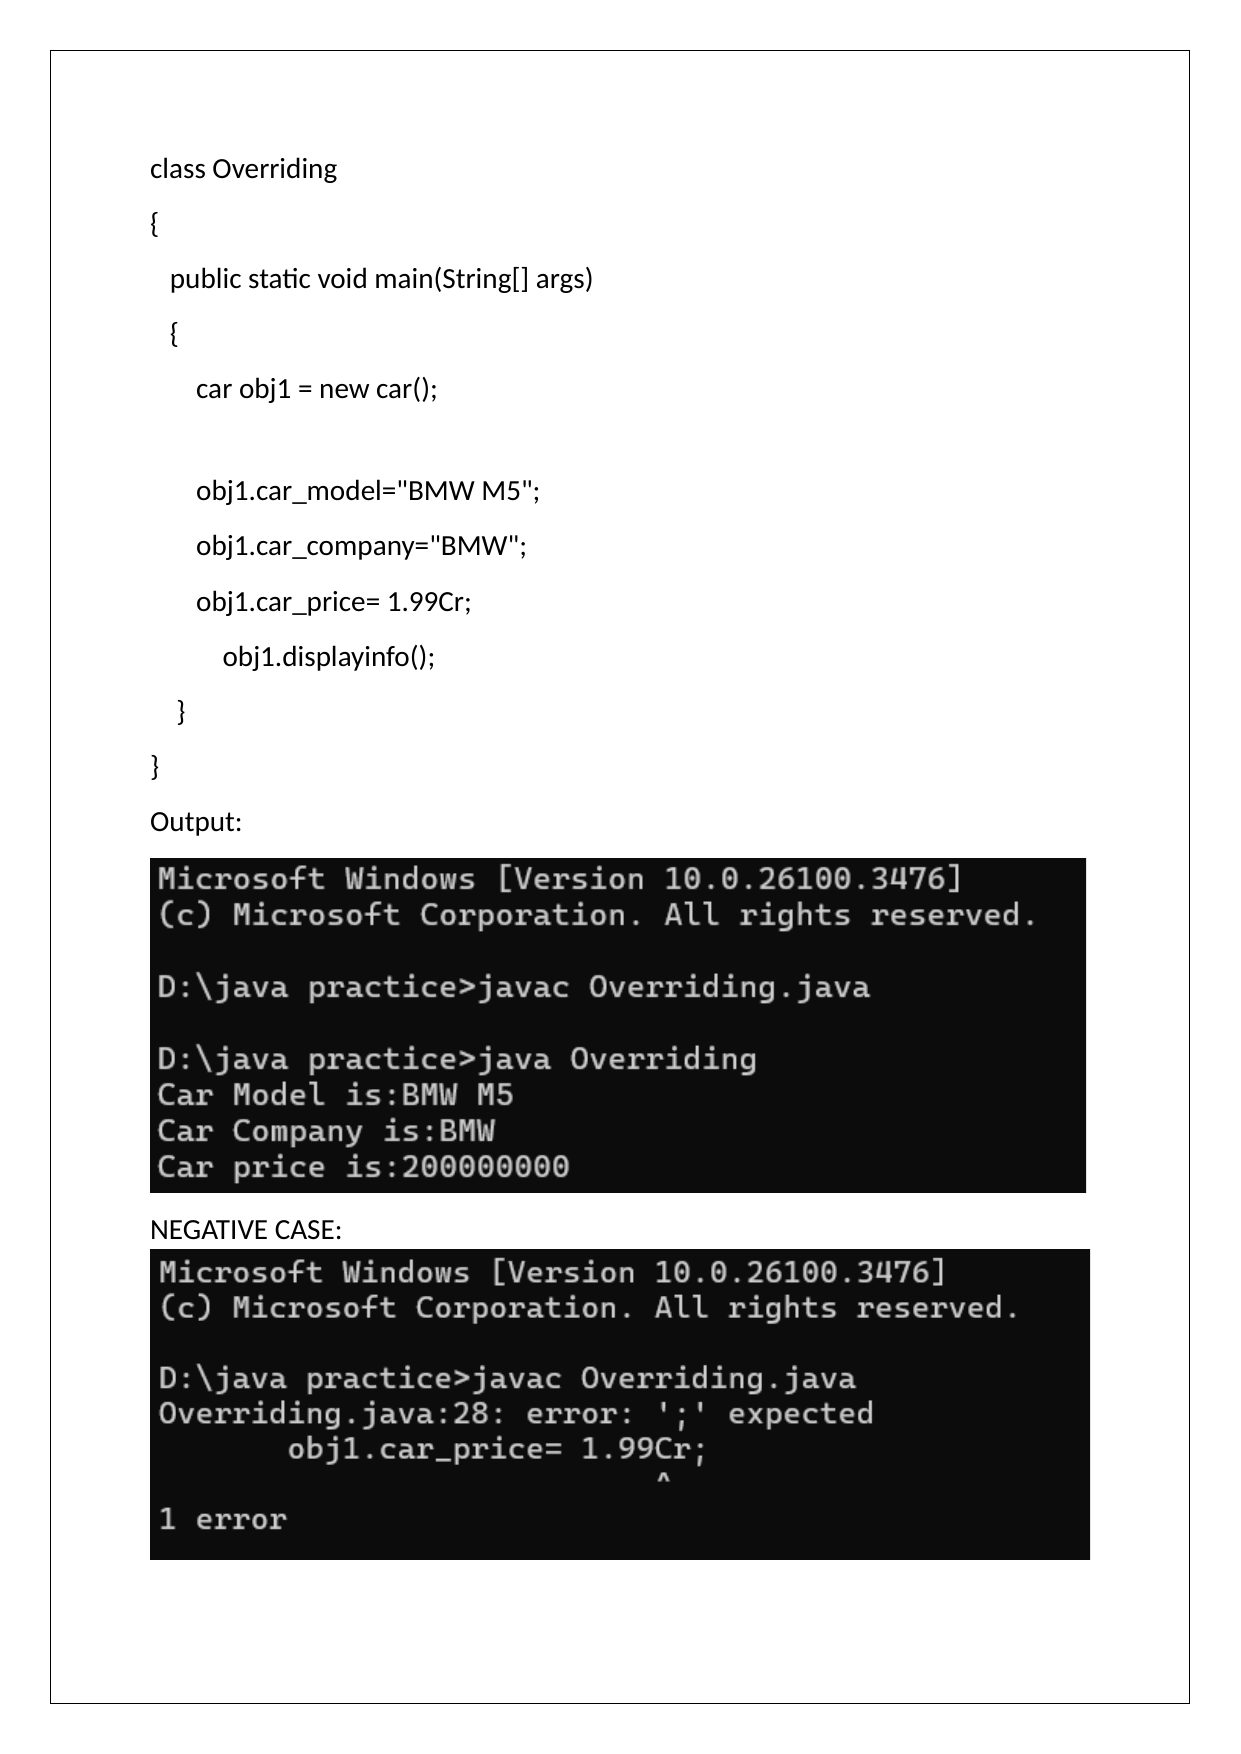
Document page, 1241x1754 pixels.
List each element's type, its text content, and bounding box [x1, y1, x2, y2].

text { [150, 315, 1090, 351]
text obj1.car_company="BMW"; [150, 527, 1090, 563]
text public static void main(String[] args) [150, 260, 1090, 296]
text car obj1 = new car(); [150, 370, 1090, 406]
picture [150, 858, 1087, 1193]
text obj1.car_price= 1.99Cr; [150, 583, 1090, 618]
text } [150, 748, 1090, 783]
text obj1.car_model="BMW M5"; [150, 472, 1090, 508]
text NEGATIVE CASE: [150, 1211, 1090, 1249]
text } [150, 693, 1090, 728]
text class Overriding [150, 150, 1090, 186]
text { [150, 205, 1090, 241]
text Output: [150, 803, 1090, 839]
picture [150, 1249, 1091, 1560]
text obj1.displayinfo(); [150, 638, 1090, 673]
